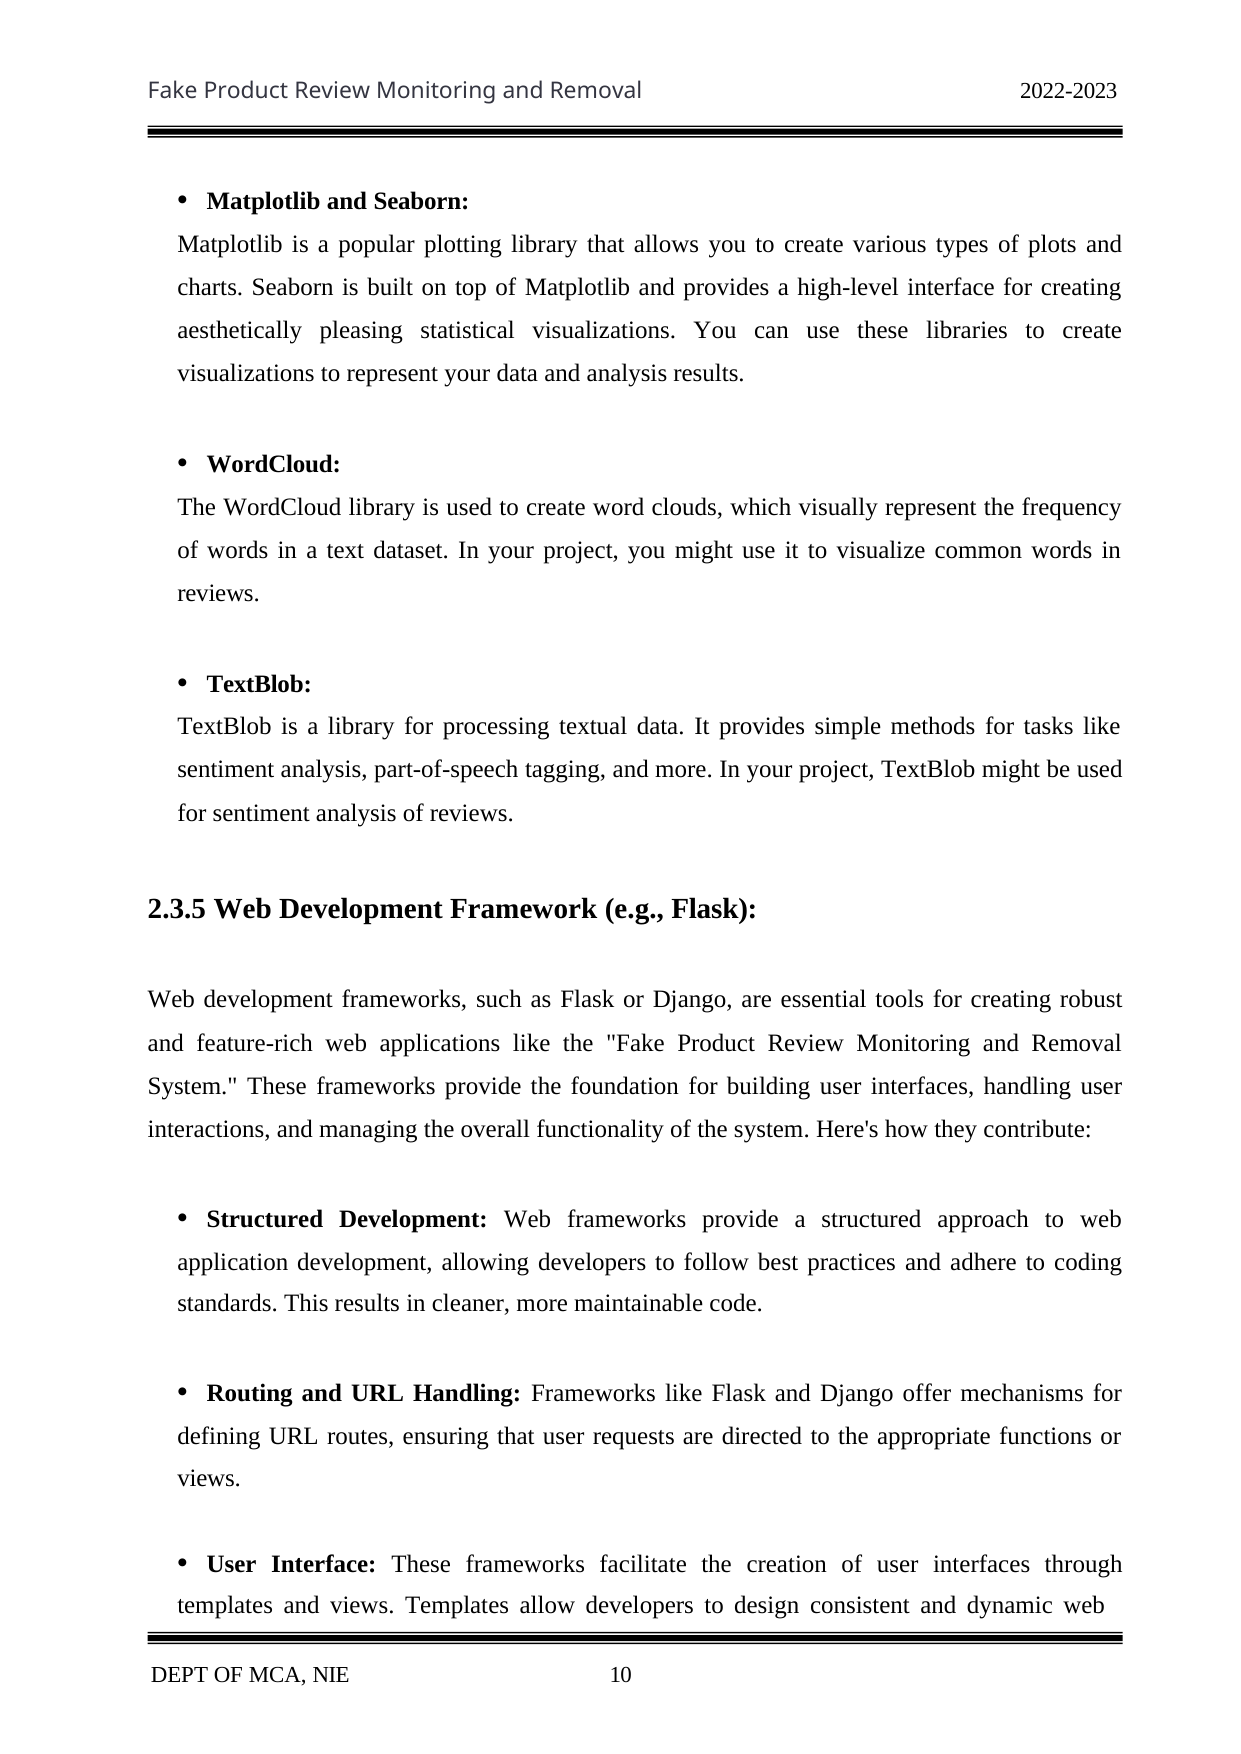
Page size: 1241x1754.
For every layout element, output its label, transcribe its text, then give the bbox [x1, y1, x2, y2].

text TextBlob is a library for processing textual data. It provides simple methods for tasks like sentiment analysis, part-of-speech tagging, and more. In your project, TextBlob might be used for sentiment analysis of reviews. [177, 711, 1122, 826]
subtitle WordCloud: [177, 445, 1240, 479]
subtitle Matplotlib and Seaborn: [177, 182, 1240, 216]
text Web development frameworks, such as Flask or Django, are essential tools for creating robust and feature-rich web applications like the "Fake Product Review Monitoring and Removal System." These frameworks provide the foundation for building user interfaces, handling user interactions, and managing the overall functionality of the system. Here's how they contribute: [147, 984, 1123, 1143]
list Routing and URL Handling: Frameworks like Flask and Django offer mechanisms for defining URL routes, ensuring that user requests are directed to the appropriate functions or views. [177, 1374, 1122, 1491]
list Structured Development: Web frameworks provide a structured approach to web application development, allowing developers to follow best practices and adhere to coding standards. This results in cleaner, more maintainable code. [177, 1200, 1123, 1317]
subtitle Web Development Framework (e.g., Flask): [147, 891, 1240, 925]
subtitle TextBlob: [177, 665, 1240, 698]
list User Interface: These frameworks facilitate the creation of user interfaces through templates and views. Templates allow developers to design consistent and dynamic web [177, 1546, 1123, 1619]
text The WordCloud library is used to create word clouds, which visually represent the frequency of words in a text dataset. In your project, you might use it to visualize common words in reviews. [177, 492, 1122, 607]
text Matplotlib is a popular plotting library that allows you to create various types of plots and charts. Seaborn is built on top of Matplotlib and provides a high-level interface for creating aesthetically pleasing statistical visualizations. You can use these libraries to create visualizations to represent your data and analysis results. [177, 229, 1123, 387]
